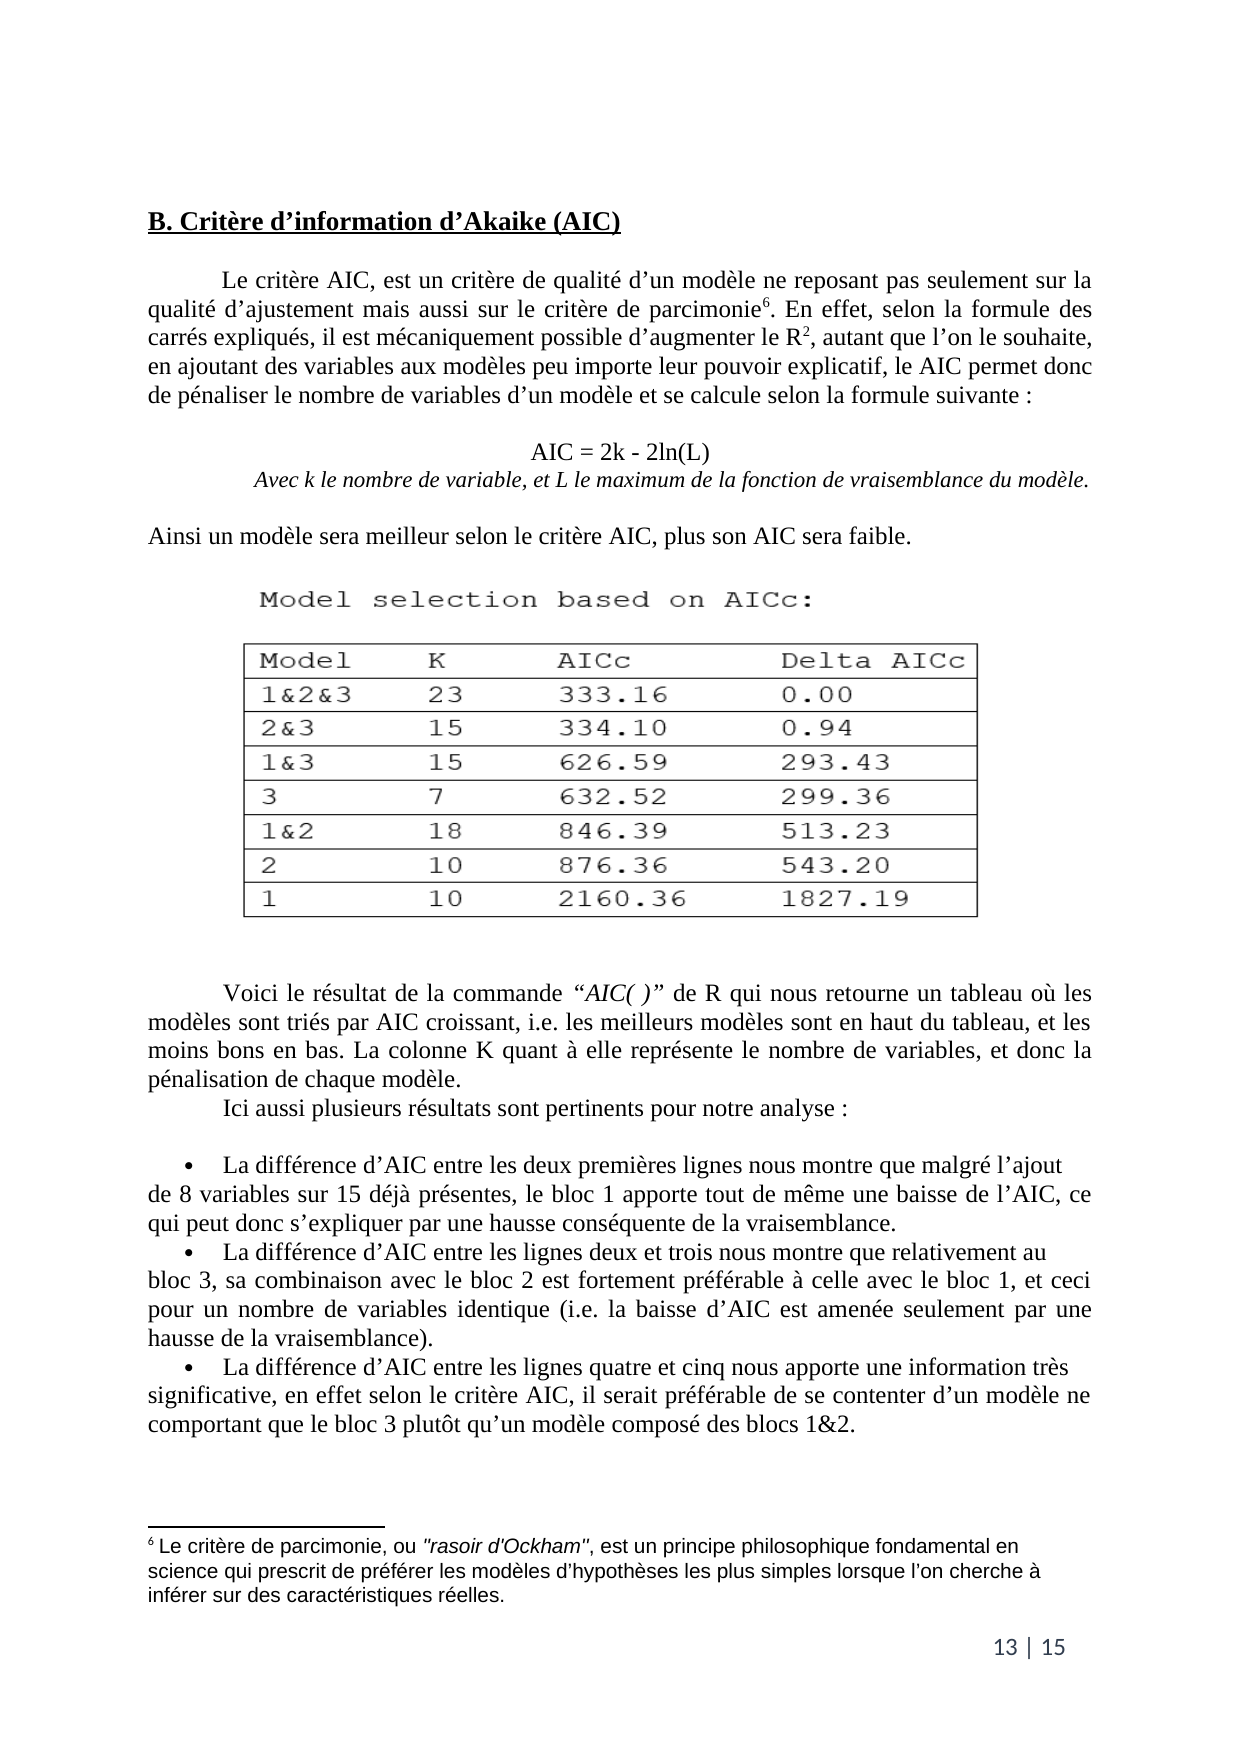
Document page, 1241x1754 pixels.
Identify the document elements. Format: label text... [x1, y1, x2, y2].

text Ici aussi plusieurs résultats sont pertinents pour notre analyse : [148, 1093, 1093, 1122]
picture [216, 578, 1025, 925]
text de 8 variables sur 15 déjà présentes, le bloc 1 apporte tout de même une baisse de l’AIC, ce qui peut donc s’expliquer par une hausse conséquente de la vraisemblance. [148, 1179, 1093, 1237]
text Ainsi un modèle sera meilleur selon le critère AIC, plus son AIC sera faible. [148, 521, 1093, 550]
list La différence d’AIC entre les deux premières lignes nous montre que malgré l’ajout [185, 1150, 1093, 1179]
text B. Critère d’information d’Akaike (AIC) [148, 205, 1093, 236]
list La différence d’AIC entre les lignes deux et trois nous montre que relativement au [185, 1237, 1093, 1265]
text bloc 3, sa combinaison avec le bloc 2 est fortement préférable à celle avec le bloc 1, et ceci pour un nombre de variables identique (i.e. la baisse d’AIC est amenée seulement par une hausse de la vraisemblance). [148, 1265, 1093, 1352]
text Avec k le nombre de variable, et L le maximum de la fonction de vraisemblance du modèle. [148, 466, 1093, 493]
text significative, en effet selon le critère AIC, il serait préférable de se contenter d’un modèle ne comportant que le bloc 3 plutôt qu’un modèle composé des blocs 1&2. [148, 1380, 1093, 1438]
text Voici le résultat de la commande “AIC( )” de R qui nous retourne un tableau où les modèles sont triés par AIC croissant, i.e. les meilleurs modèles sont en haut du tableau, et les moins bons en bas. La colonne K quant à elle représente le nombre de variables, et donc la pénalisation de chaque modèle. [148, 978, 1093, 1093]
text Le critère AIC, est un critère de qualité d’un modèle ne reposant pas seulement sur la qualité d’ajustement mais aussi sur le critère de parcimonie. En effet, selon la formule des carrés expliqués, il est mécaniquement possible d’augmenter le R2, autant que l’on le souhaite, en ajoutant des variables aux modèles peu importe leur pouvoir explicatif, le AIC permet donc de pénaliser le nombre de variables d’un modèle et se calcule selon la formule suivante : [148, 265, 1093, 409]
text AIC = 2k - 2ln(L) [148, 437, 1093, 466]
list La différence d’AIC entre les lignes quatre et cinq nous apporte une information très [185, 1352, 1093, 1380]
